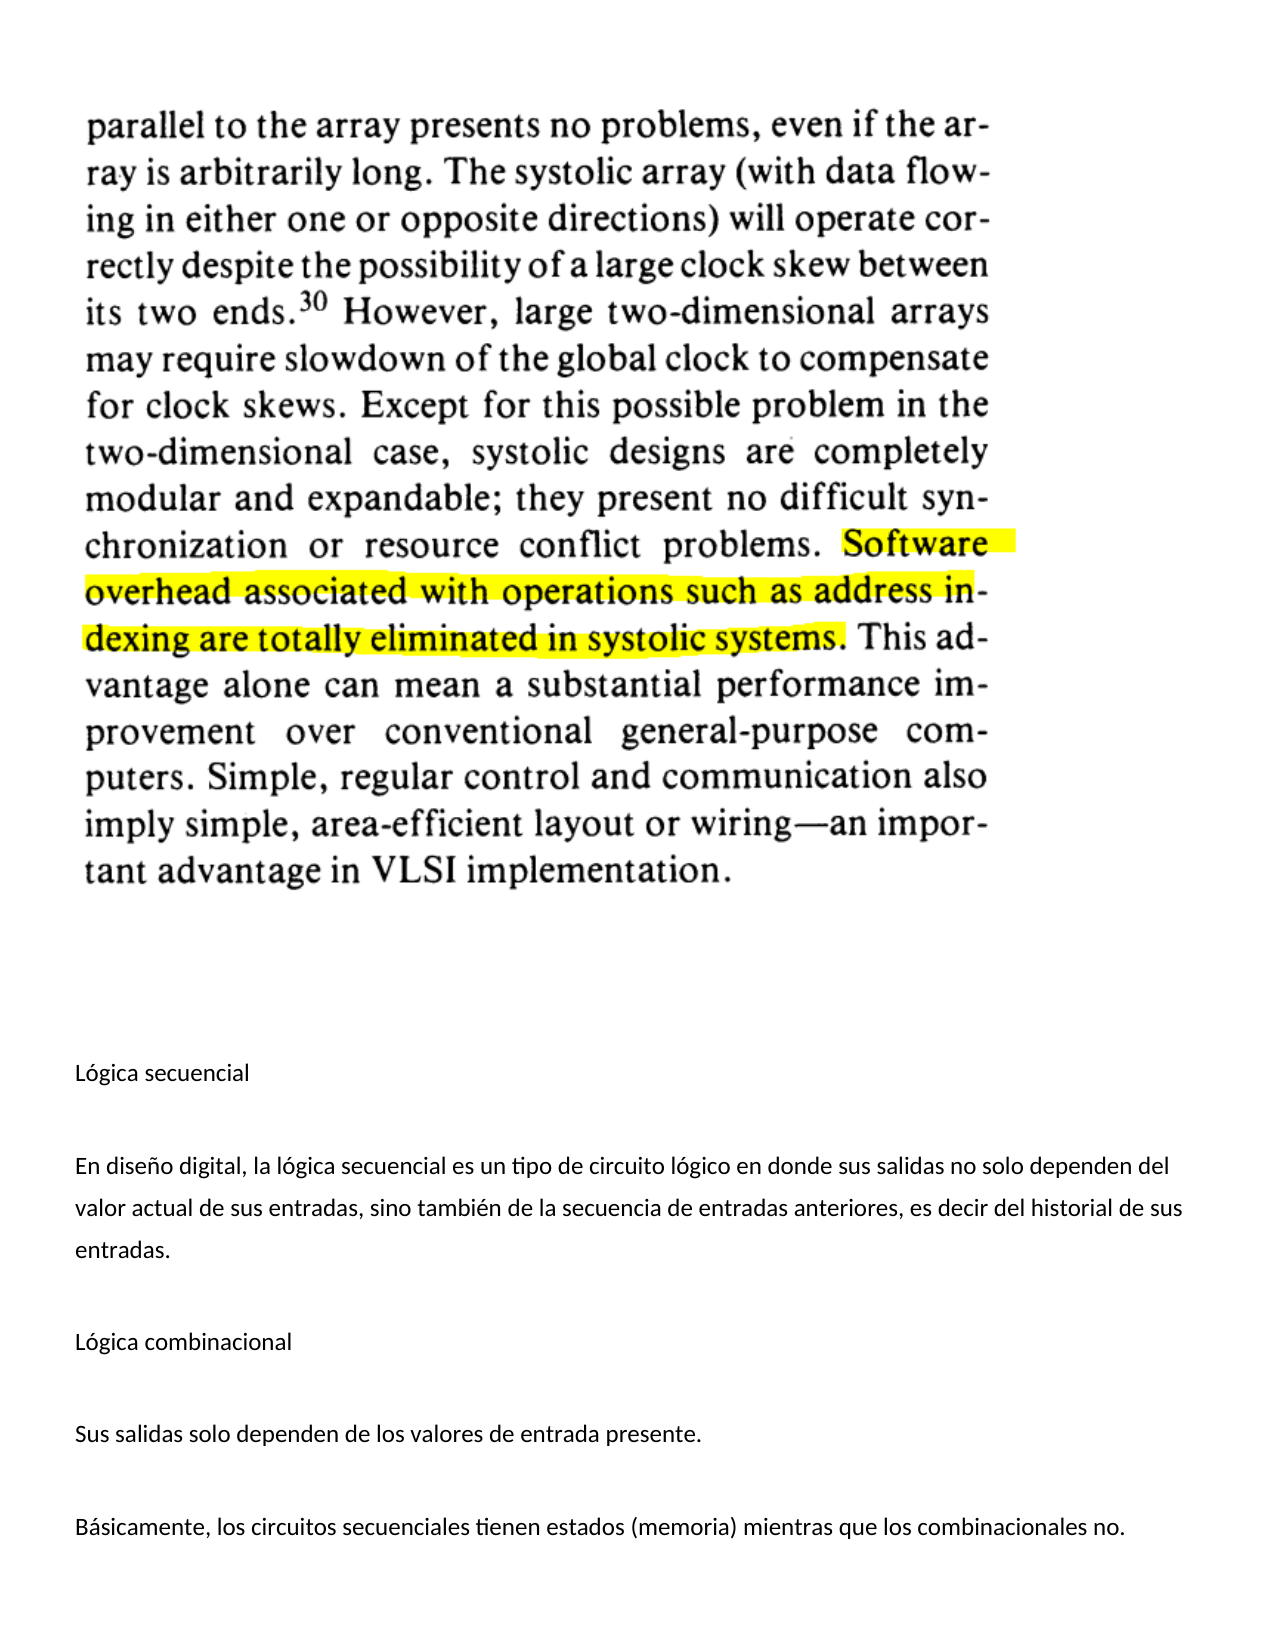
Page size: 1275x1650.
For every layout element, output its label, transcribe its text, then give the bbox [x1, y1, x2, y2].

text Sus salidas solo dependen de los valores de entrada presente. [75, 1418, 1200, 1449]
text Lógica combinacional [75, 1326, 1200, 1357]
text Lógica secuencial [75, 1057, 1200, 1088]
picture [75, 75, 1016, 899]
text Básicamente, los circuitos secuenciales tienen estados (memoria) mientras que los combinacionales no. [75, 1511, 1200, 1541]
